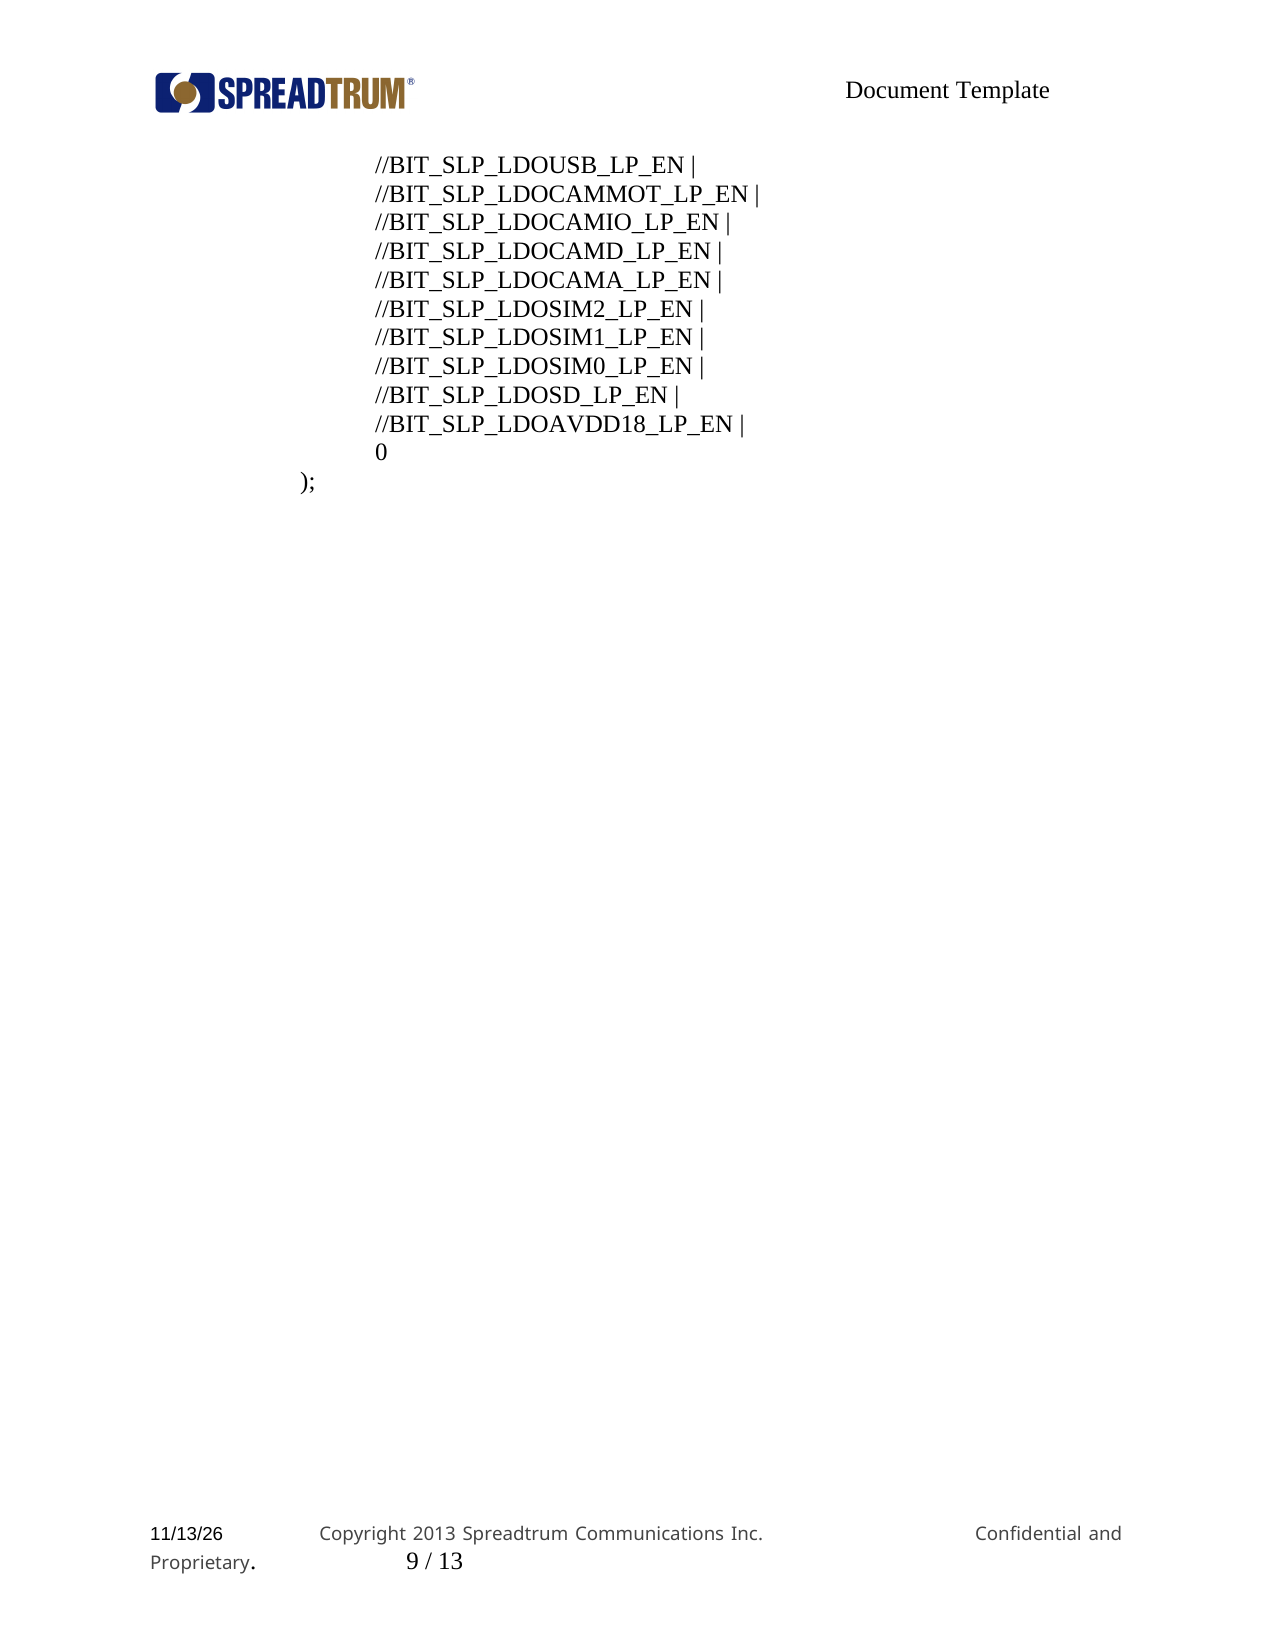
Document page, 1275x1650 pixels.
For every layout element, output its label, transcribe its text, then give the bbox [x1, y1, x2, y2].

text //BIT_SLP_LDOCAMD_LP_EN | [150, 236, 1125, 265]
text //BIT_SLP_LDOSIM2_LP_EN | [150, 294, 1125, 322]
text //BIT_SLP_LDOSD_LP_EN | [150, 380, 1125, 409]
text //BIT_SLP_LDOAVDD18_LP_EN | [150, 409, 1125, 437]
text //BIT_SLP_LDOSIM1_LP_EN | [150, 322, 1125, 351]
text //BIT_SLP_LDOCAMIO_LP_EN | [150, 207, 1125, 236]
text //BIT_SLP_LDOCAMMOT_LP_EN | [150, 179, 1125, 207]
text ); [150, 466, 1125, 495]
text //BIT_SLP_LDOCAMA_LP_EN | [150, 265, 1125, 294]
text //BIT_SLP_LDOSIM0_LP_EN | [150, 351, 1125, 380]
picture [151, 69, 418, 114]
text 0 [150, 437, 1125, 466]
text //BIT_SLP_LDOUSB_LP_EN | [150, 150, 1125, 179]
